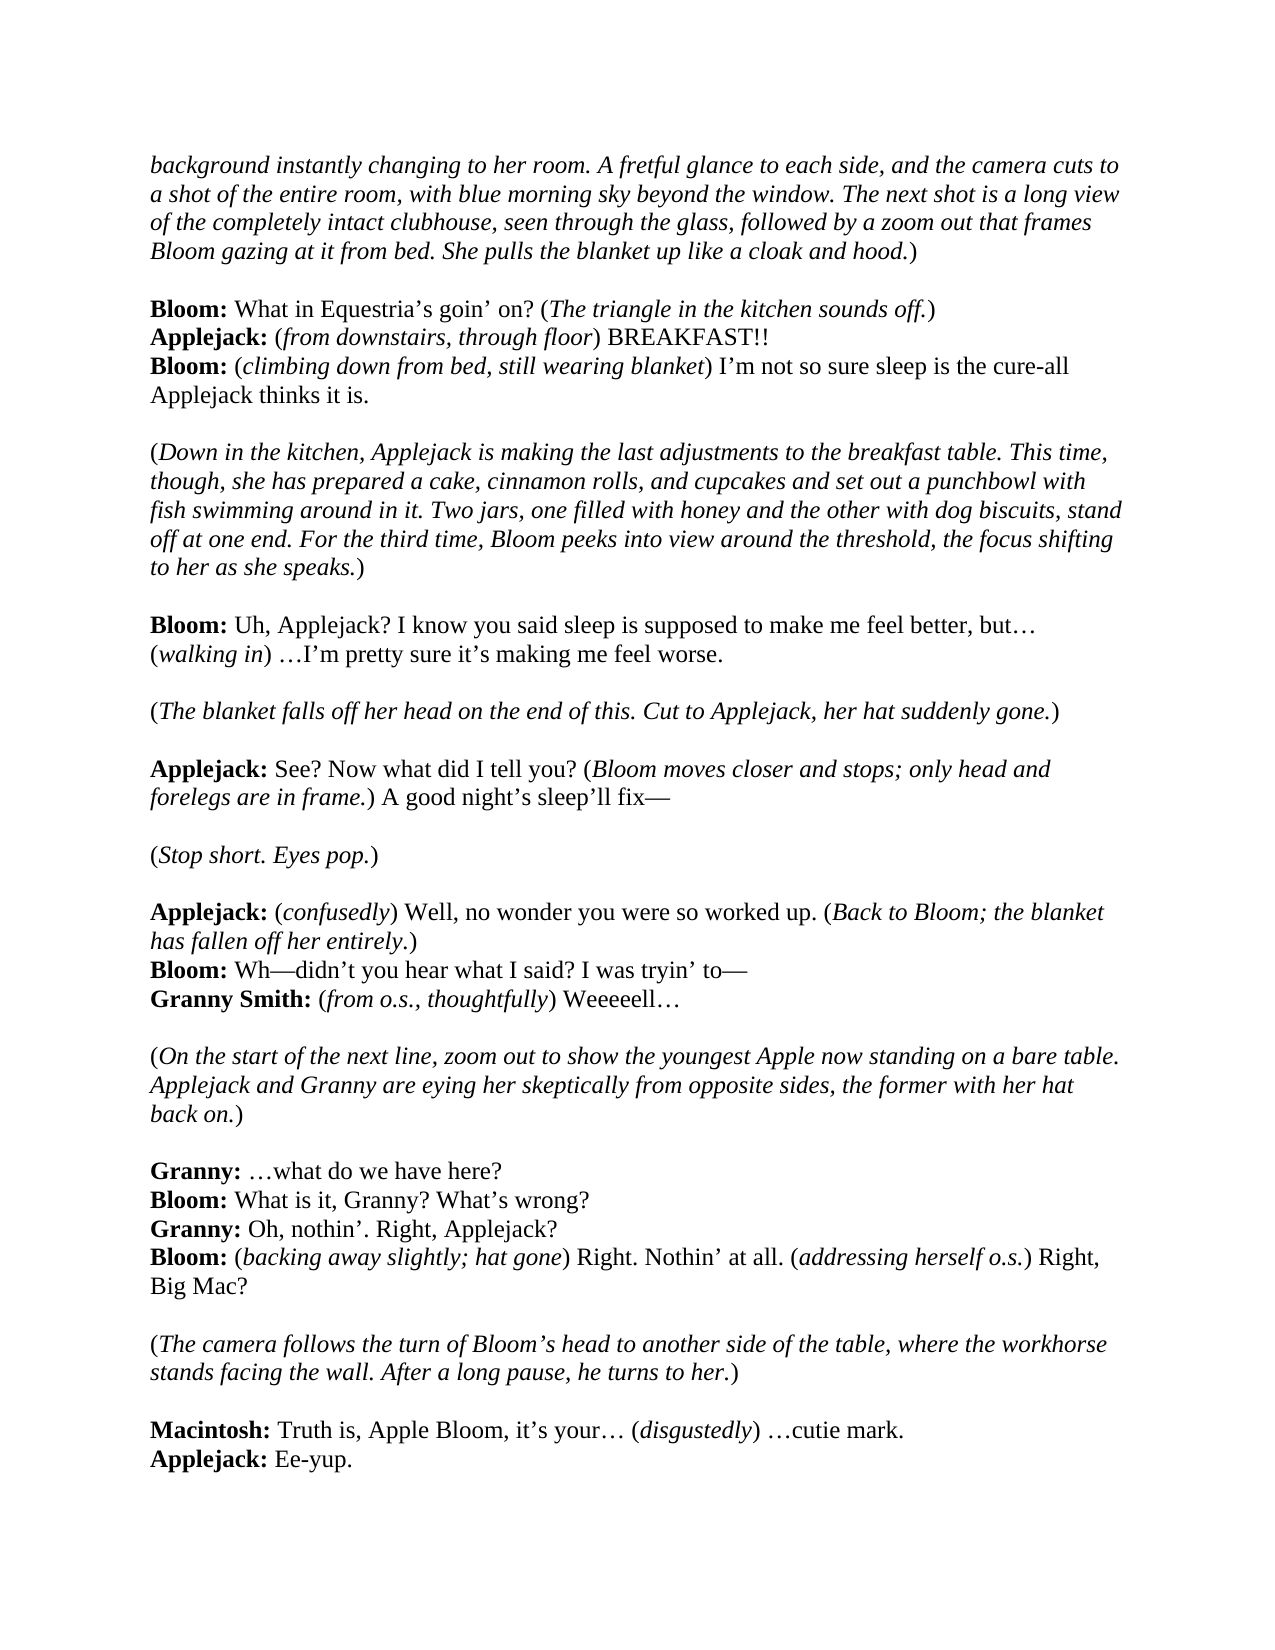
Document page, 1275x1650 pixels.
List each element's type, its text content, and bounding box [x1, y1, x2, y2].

text Applejack: Ee-yup. [150, 1444, 1125, 1472]
text Applejack: See? Now what did I tell you? (Bloom moves closer and stops; only head and forelegs are in frame.) A good night’s sleep’ll fix— [150, 754, 1125, 811]
text (The blanket falls off her head on the end of this. Cut to Applejack, her hat suddenly gone.) [150, 696, 1125, 725]
text (Stop short. Eyes pop.) [150, 840, 1125, 869]
text Bloom: (backing away slightly; hat gone) Right. Nothin’ at all. (addressing herself o.s.) Right, Big Mac? [150, 1242, 1125, 1300]
text (Down in the kitchen, Applejack is making the last adjustments to the breakfast table. This time, though, she has prepared a cake, cinnamon rolls, and cupcakes and set out a punchbowl with fish swimming around in it. Two jars, one filled with honey and the other with dog biscuits, stand off at one end. For the third time, Bloom peeks into view around the threshold, the focus shifting to her as she speaks.) [150, 437, 1125, 581]
text Granny: …what do we have here? [150, 1156, 1125, 1185]
text Granny Smith: (from o.s., thoughtfully) Weeeeell… [150, 984, 1125, 1012]
text (The camera follows the turn of Bloom’s head to another side of the table, where the workhorse stands facing the wall. After a long pause, he turns to her.) [150, 1329, 1125, 1386]
text Bloom: What in Equestria’s goin’ on? (The triangle in the kitchen sounds off.) [150, 294, 1125, 322]
text Bloom: Uh, Applejack? I know you said sleep is supposed to make me feel better, but… (walking in) …I’m pretty sure it’s making me feel worse. [150, 610, 1125, 667]
text Bloom: Wh—didn’t you hear what I said? I was tryin’ to— [150, 955, 1125, 984]
text (On the start of the next line, zoom out to show the youngest Apple now standing on a bare table. Applejack and Granny are eying her skeptically from opposite sides, the former with her hat back on.) [150, 1041, 1125, 1127]
text Applejack: (confusedly) Well, no wonder you were so worked up. (Back to Bloom; the blanket has fallen off her entirely.) [150, 897, 1125, 955]
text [150, 150, 1125, 265]
text Granny: Oh, nothin’. Right, Applejack? [150, 1214, 1125, 1242]
text Bloom: (climbing down from bed, still wearing blanket) I’m not so sure sleep is the cure-all Applejack thinks it is. [150, 351, 1125, 409]
text Bloom: What is it, Granny? What’s wrong? [150, 1185, 1125, 1214]
text Applejack: (from downstairs, through floor) BREAKFAST!! [150, 322, 1125, 351]
text Macintosh: Truth is, Apple Bloom, it’s your… (disgustedly) …cutie mark. [150, 1415, 1125, 1444]
